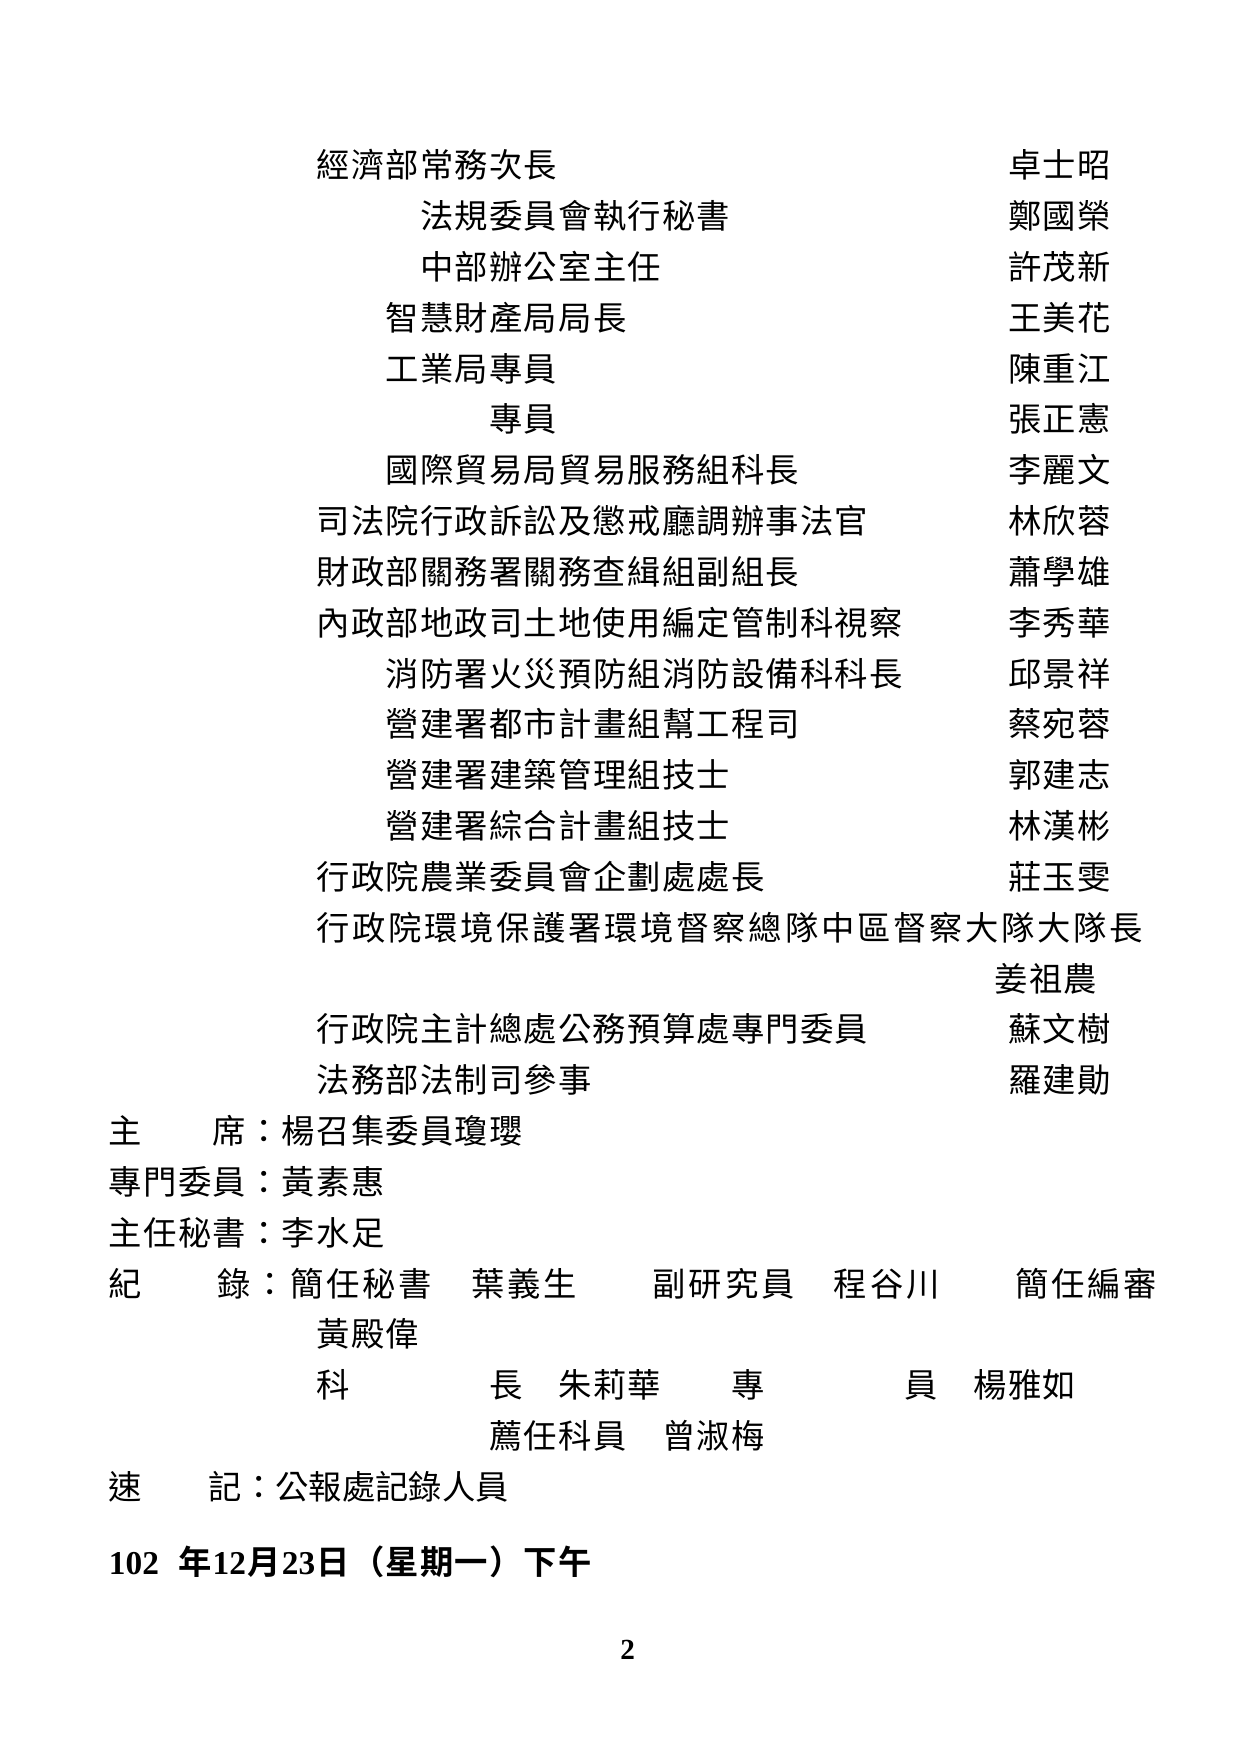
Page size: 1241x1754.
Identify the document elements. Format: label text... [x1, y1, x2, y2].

list 102年12月23日（星期一）下午 [109, 1535, 1146, 1586]
text 專門委員：黃素惠 [109, 1154, 1146, 1205]
text 營建署綜合計畫組技士 林漢彬 [351, 799, 1146, 849]
text 司法院行政訴訟及懲戒廳調辦事法官 林欣蓉 [282, 494, 1146, 544]
text 法規委員會執行秘書 鄭國榮 [386, 189, 1146, 239]
text 營建署都市計畫組幫工程司 蔡宛蓉 [351, 697, 1146, 748]
text 內政部地政司土地使用編定管制科視察 李秀華 [282, 595, 1146, 646]
text 財政部關務署關務查緝組副組長 蕭學雄 [282, 544, 1146, 595]
text 科 長 朱莉華 專 員 楊雅如 薦任科員 曾淑梅 [282, 1358, 1146, 1459]
text 消防署火災預防組消防設備科科長 邱景祥 [351, 646, 1146, 697]
text 行政院環境保護署環境督察總隊中區督察大隊大隊長 姜祖農 [282, 900, 1146, 1002]
text 主任秘書：李水足 [109, 1205, 1117, 1256]
text 行政院農業委員會企劃處處長 莊玉雯 [282, 849, 1146, 900]
text 國際貿易局貿易服務組科長 李麗文 [351, 443, 1146, 494]
text 經濟部常務次長 卓士昭 [282, 138, 1146, 189]
text 速 記：公報處記錄人員 [109, 1459, 1146, 1509]
text 智慧財產局局長 王美花 [351, 290, 1146, 341]
text 專員 張正憲 [455, 392, 1146, 443]
text 行政院主計總處公務預算處專門委員 蘇文樹 [282, 1002, 1146, 1053]
text 主 席：楊召集委員瓊瓔 [109, 1104, 1146, 1154]
text 中部辦公室主任 許茂新 [386, 239, 1146, 290]
text 法務部法制司參事 羅建勛 [282, 1053, 1146, 1104]
text 營建署建築管理組技士 郭建志 [351, 748, 1146, 799]
text 工業局專員 陳重江 [351, 341, 1146, 392]
text 紀 錄：簡任秘書 葉義生 副研究員 程谷川 簡任編審 黃殿偉 [109, 1256, 1161, 1358]
